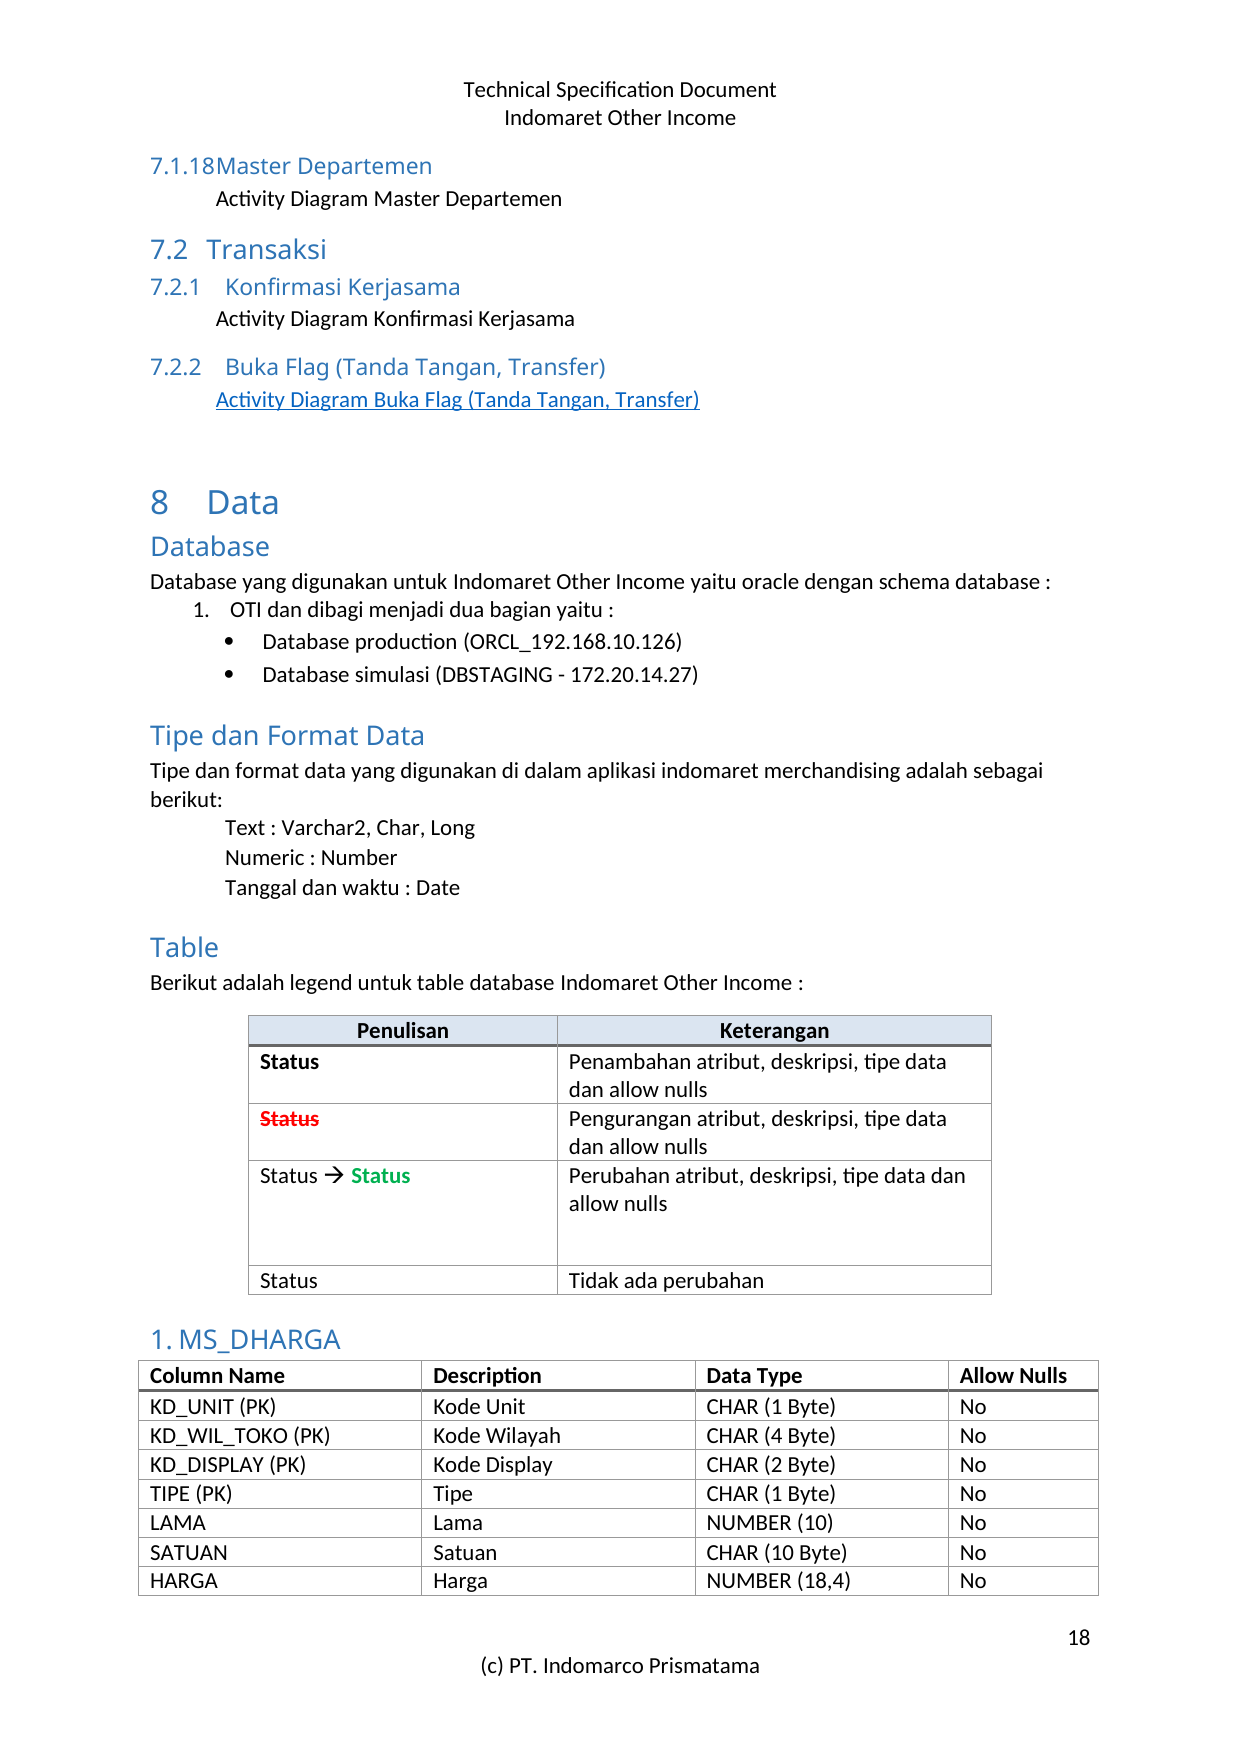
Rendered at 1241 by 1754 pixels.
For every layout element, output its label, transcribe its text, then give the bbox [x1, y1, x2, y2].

table_cell No [949, 1538, 1098, 1566]
table_cell Pengurangan atribut, deskripsi, tipe data dan allow nulls [558, 1104, 991, 1160]
list Tanggal dan waktu : Date [150, 873, 1090, 901]
table_cell CHAR (1 Byte) [696, 1392, 948, 1420]
table_cell No [949, 1421, 1098, 1449]
subtitle Konfirmasi Kerjasama [150, 270, 1090, 302]
text Activity Diagram Master Departemen [216, 184, 1090, 212]
list Database simulasi (DBSTAGING - 172.20.14.27) [225, 660, 1090, 688]
table_cell Kode Unit [422, 1392, 695, 1420]
subtitle Tipe dan Format Data [150, 717, 1090, 754]
subtitle Data [150, 478, 1090, 524]
table_header Column Name [139, 1361, 421, 1389]
subtitle Transaksi [150, 231, 1090, 267]
table_cell Status [249, 1047, 557, 1103]
table_cell CHAR (2 Byte) [696, 1450, 948, 1478]
table_cell Status Status [249, 1161, 557, 1265]
table_header Keterangan [558, 1016, 991, 1044]
table_cell Tidak ada perubahan [558, 1266, 991, 1294]
table_cell No [949, 1392, 1098, 1420]
table_cell LAMA [139, 1509, 421, 1537]
table_cell NUMBER (10) [696, 1509, 948, 1537]
subtitle Master Departemen [150, 150, 1090, 181]
subtitle Buka Flag (Tanda Tangan, Transfer) [150, 351, 1090, 382]
text Database yang digunakan untuk Indomaret Other Income yaitu oracle dengan schema database : [150, 567, 1090, 595]
table_header Allow Nulls [949, 1361, 1098, 1389]
list Text : Varchar2, Char, Long [150, 813, 1090, 841]
table_cell No [949, 1480, 1098, 1507]
table_cell HARGA [139, 1567, 421, 1595]
table_cell Satuan [422, 1538, 695, 1566]
table_cell No [949, 1450, 1098, 1478]
table_cell KD_DISPLAY (PK) [139, 1450, 421, 1478]
list MS_DHARGA [150, 1320, 1090, 1357]
subtitle Table [150, 928, 1090, 965]
list Database production (ORCL_192.168.10.126) [225, 627, 1090, 656]
list OTI dan dibagi menjadi dua bagian yaitu : [192, 595, 1090, 623]
table_cell No [949, 1567, 1098, 1595]
table_cell Lama [422, 1509, 695, 1537]
text Tipe dan format data yang digunakan di dalam aplikasi indomaret merchandising adalah sebagai berikut: [150, 757, 1090, 813]
table_cell Penambahan atribut, deskripsi, tipe data dan allow nulls [558, 1047, 991, 1103]
table_cell KD_WIL_TOKO (PK) [139, 1421, 421, 1449]
table_header Data Type [696, 1361, 948, 1389]
table_cell CHAR (4 Byte) [696, 1421, 948, 1449]
table_cell Status [249, 1266, 557, 1294]
table_cell Harga [422, 1567, 695, 1595]
list Numeric : Number [150, 843, 1090, 871]
subtitle Database [150, 527, 1090, 564]
text Berikut adalah legend untuk table database Indomaret Other Income : [150, 968, 1090, 996]
table_cell SATUAN [139, 1538, 421, 1566]
table_cell Status [249, 1104, 557, 1160]
table_cell CHAR (10 Byte) [696, 1538, 948, 1566]
table_cell Perubahan atribut, deskripsi, tipe data dan allow nulls [558, 1161, 991, 1265]
table_cell TIPE (PK) [139, 1480, 421, 1507]
table_header Description [422, 1361, 695, 1389]
table_cell CHAR (1 Byte) [696, 1480, 948, 1507]
table_cell No [949, 1509, 1098, 1537]
text Activity Diagram Konfirmasi Kerjasama [216, 304, 1090, 332]
table_header Penulisan [249, 1016, 557, 1044]
table_cell NUMBER (18,4) [696, 1567, 948, 1595]
table_cell KD_UNIT (PK) [139, 1392, 421, 1420]
text Activity Diagram Buka Flag (Tanda Tangan, Transfer) [216, 385, 1090, 413]
table_cell Kode Display [422, 1450, 695, 1478]
table_cell Kode Wilayah [422, 1421, 695, 1449]
table_cell Tipe [422, 1480, 695, 1507]
